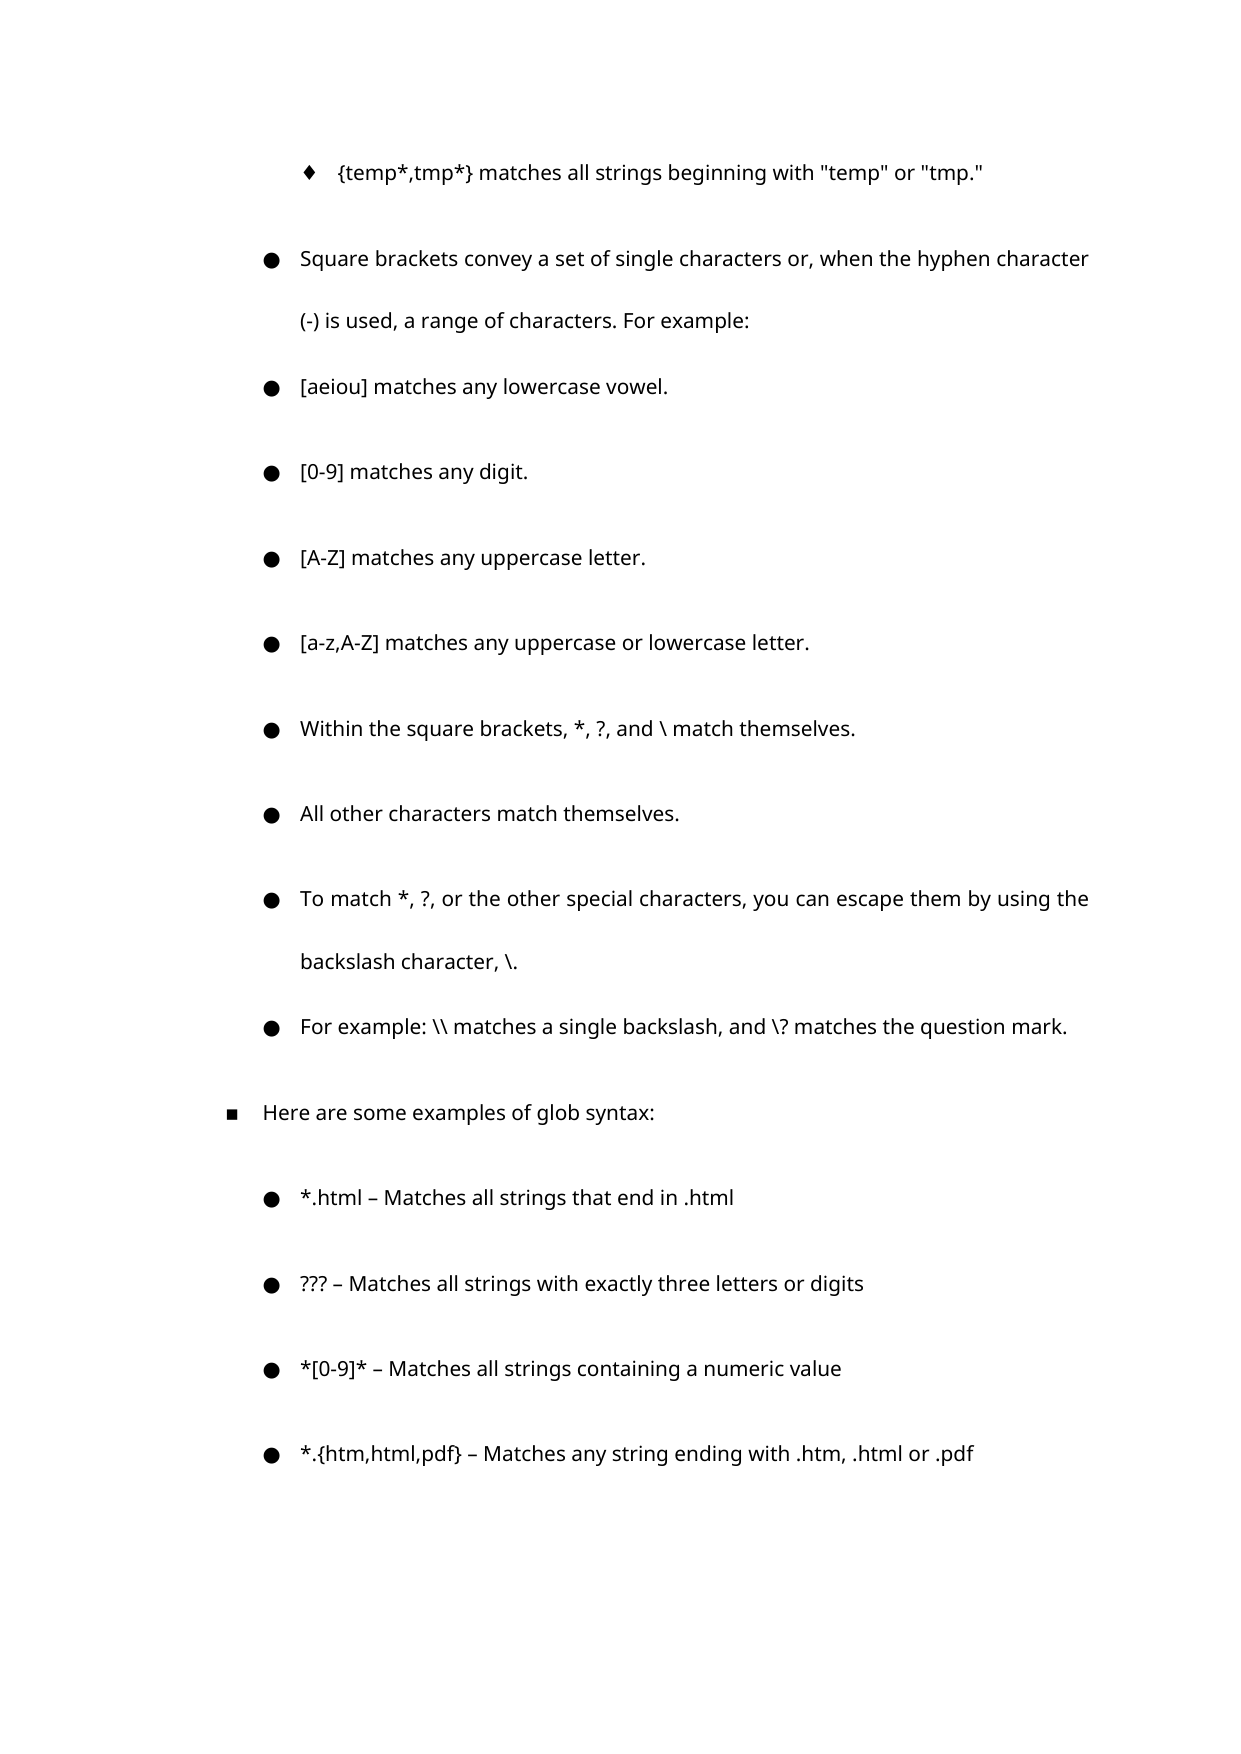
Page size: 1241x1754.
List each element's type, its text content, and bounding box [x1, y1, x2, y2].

list [A-Z] matches any uppercase letter. [262, 534, 1090, 577]
list [a-z,A-Z] matches any uppercase or lowercase letter. [262, 620, 1090, 662]
list *[0-9]* – Matches all strings containing a numeric value [262, 1346, 1090, 1388]
list ??? – Matches all strings with exactly three letters or digits [262, 1260, 1090, 1303]
list Within the square brackets, *, ?, and \ match themselves. [262, 705, 1090, 748]
list For example: \\ matches a single backslash, and \? matches the question mark. [262, 1004, 1090, 1047]
list {temp*,tmp*} matches all strings beginning with "temp" or "tmp." [300, 150, 1090, 193]
list All other characters match themselves. [262, 791, 1090, 833]
list [aeiou] matches any lowercase vowel. [262, 363, 1090, 406]
list [0-9] matches any digit. [262, 449, 1090, 492]
list Here are some examples of glob syntax: [225, 1089, 1090, 1132]
list *.html – Matches all strings that end in .html [262, 1175, 1090, 1217]
list Square brackets convey a set of single characters or, when the hyphen character (-) is used, a range of characters. For example: [262, 235, 1090, 335]
list *.{htm,html,pdf} – Matches any string ending with .htm, .html or .pdf [262, 1431, 1090, 1474]
list To match *, ?, or the other special characters, you can escape them by using the backslash character, \. [262, 876, 1090, 976]
